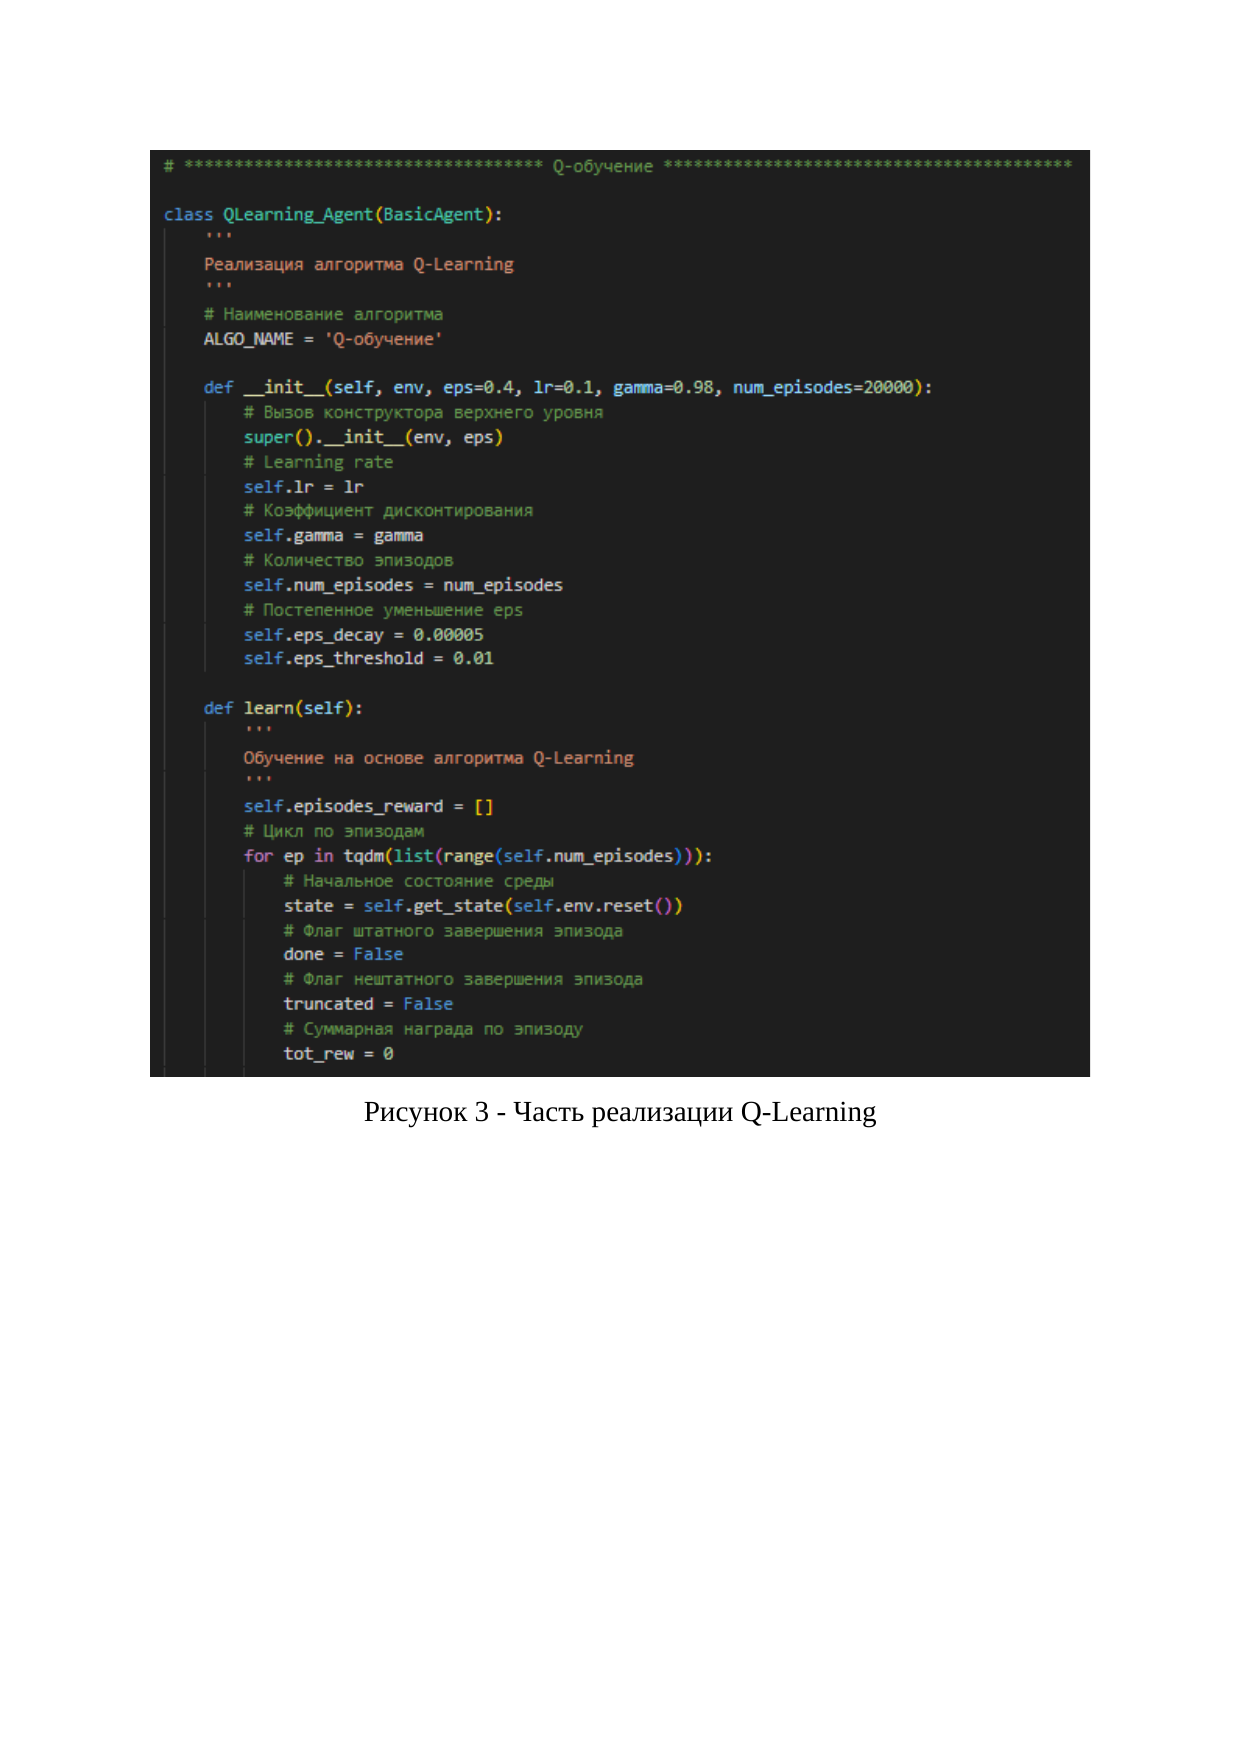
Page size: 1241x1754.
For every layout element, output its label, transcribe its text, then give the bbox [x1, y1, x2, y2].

text Рисунок 3 - Часть реализации Q-Learning [150, 1094, 1090, 1128]
picture [150, 150, 1091, 1077]
